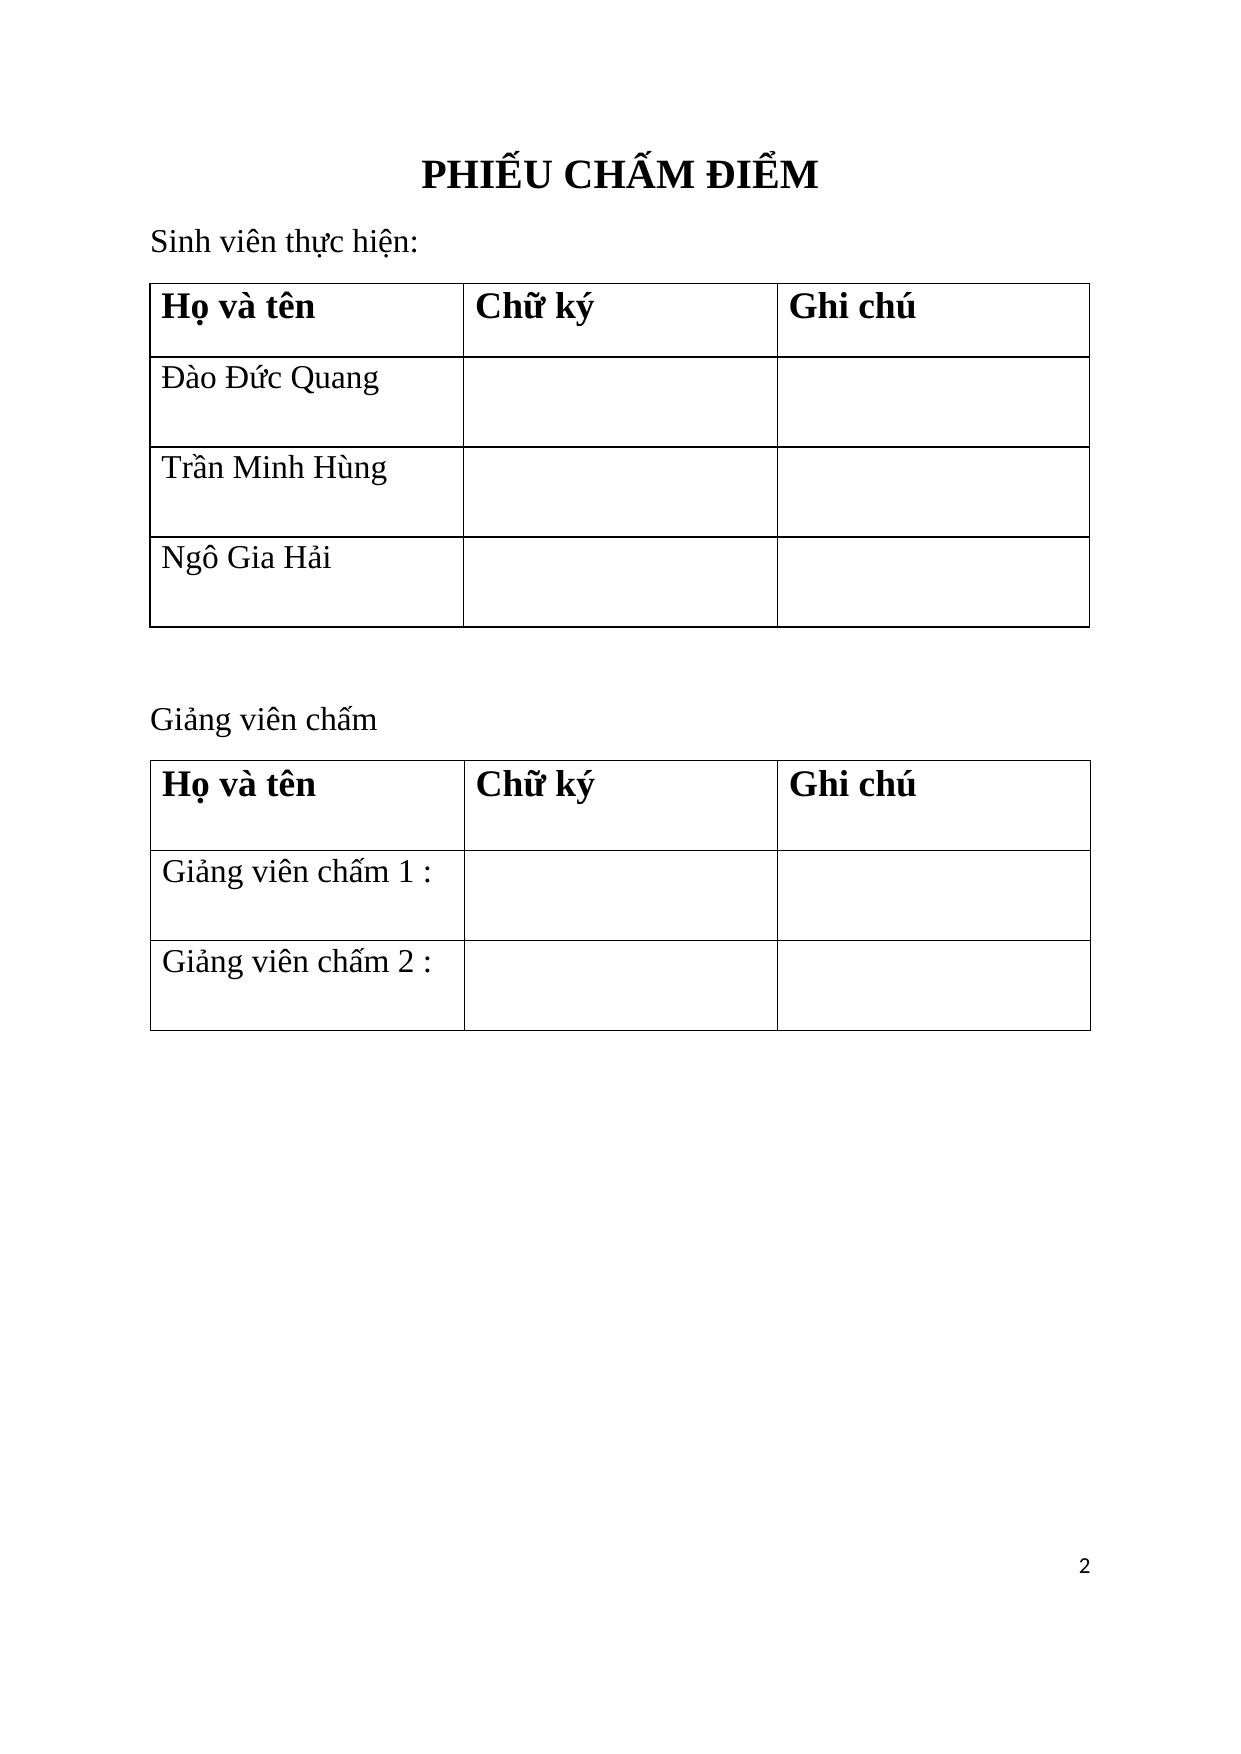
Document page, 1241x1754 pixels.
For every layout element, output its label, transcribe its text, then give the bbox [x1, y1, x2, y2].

table_header Họ và tên [151, 284, 463, 356]
table_cell [778, 538, 1089, 626]
table_cell [464, 358, 777, 446]
table_cell Trần Minh Hùng [151, 448, 463, 536]
table_cell [778, 941, 1090, 1030]
table_header Họ và tên [151, 761, 464, 850]
text Sinh viên thực hiện: [150, 222, 1090, 260]
table_header Chữ ký [464, 284, 777, 356]
table_cell [465, 941, 777, 1030]
table_header Chữ ký [465, 761, 777, 850]
table_cell Đào Đức Quang [151, 358, 463, 446]
table_header Ghi chú [778, 761, 1090, 850]
table_header Ghi chú [778, 284, 1089, 356]
table_cell Ngô Gia Hải [151, 538, 463, 626]
table_cell [464, 538, 777, 626]
text PHIẾU CHẤM ĐIỂM [150, 150, 1090, 198]
table_cell [778, 448, 1089, 536]
table_cell [778, 851, 1090, 940]
table_cell Giảng viên chấm 2 : [151, 941, 464, 1030]
table_cell [465, 851, 777, 940]
text Giảng viên chấm [150, 699, 1090, 738]
table_cell [464, 448, 777, 536]
table_cell Giảng viên chấm 1 : [151, 851, 464, 940]
table_cell [778, 358, 1089, 446]
